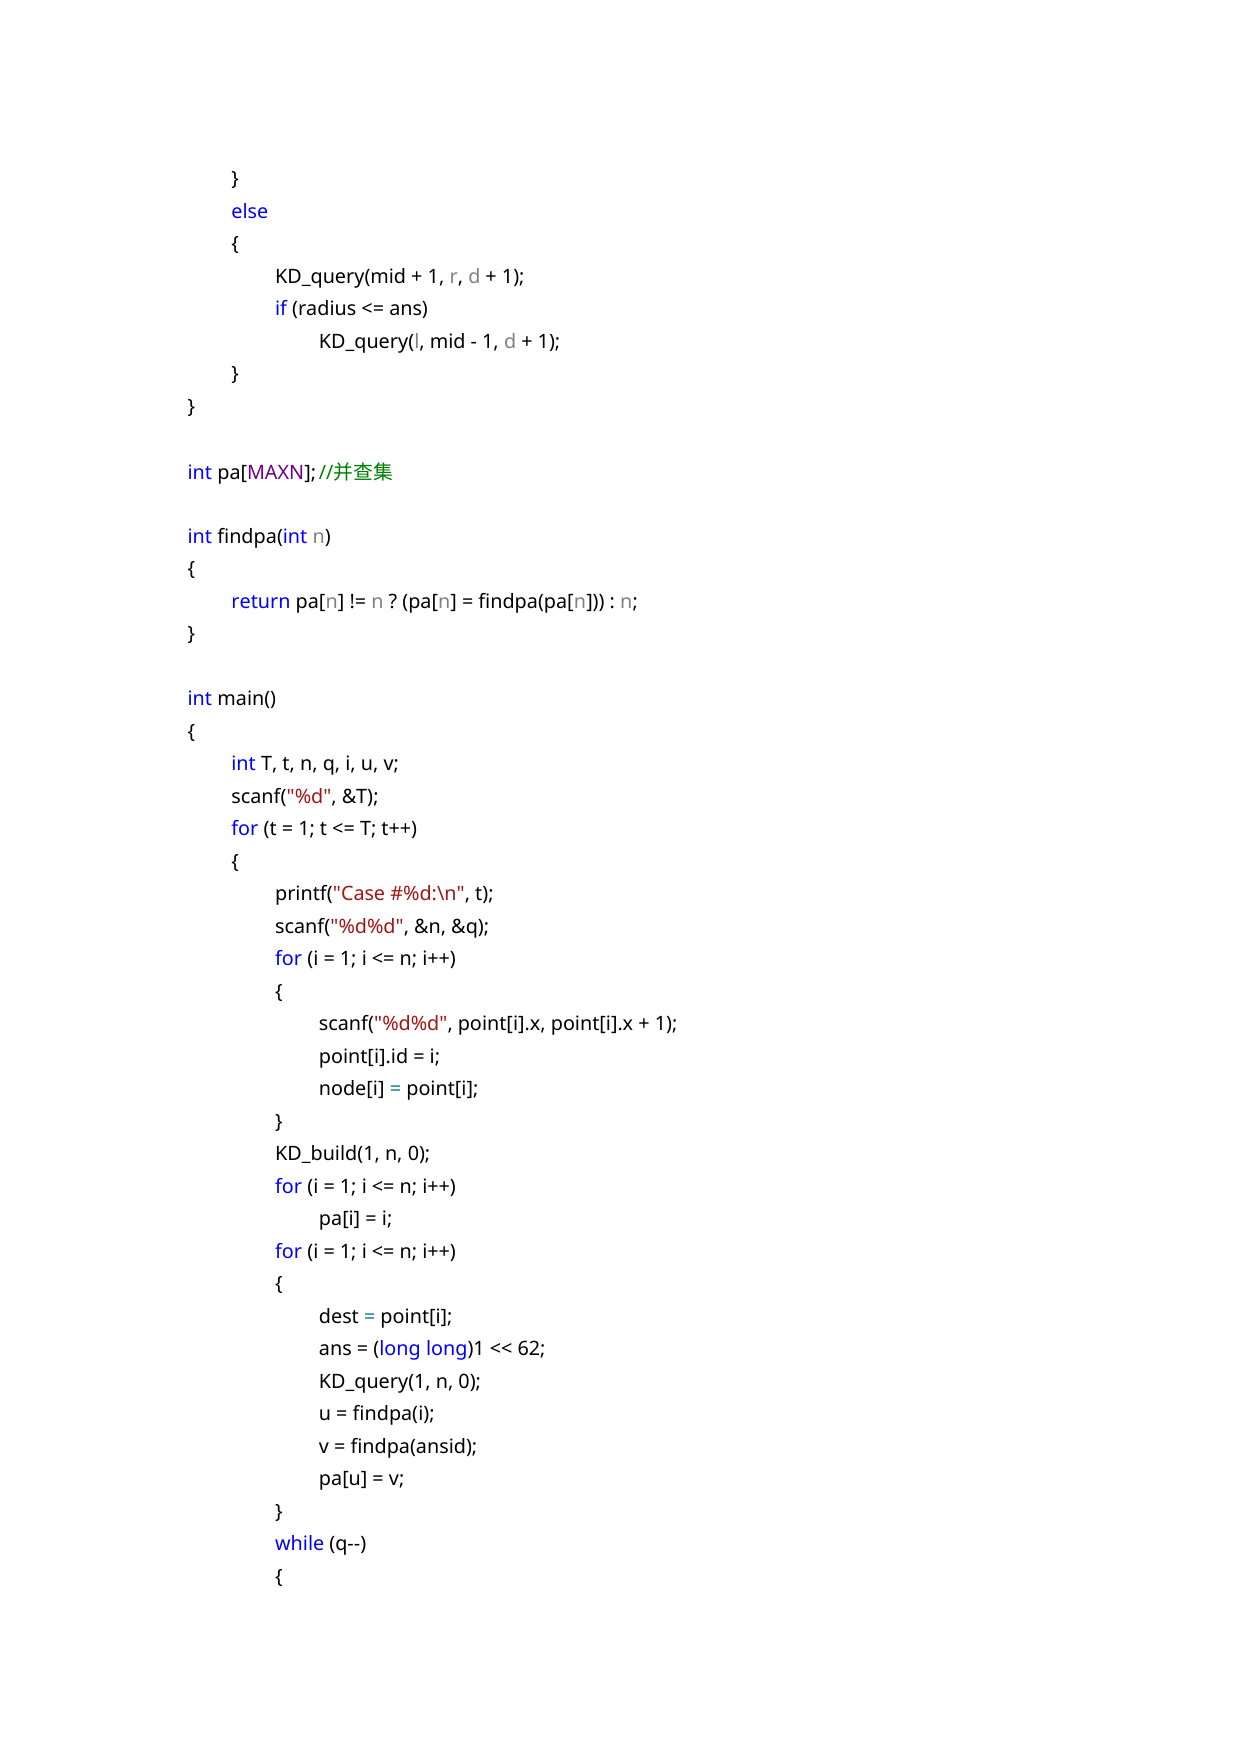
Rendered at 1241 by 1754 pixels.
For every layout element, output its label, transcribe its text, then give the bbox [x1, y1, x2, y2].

text for (t = 1; t <= T; t++) [187, 812, 1053, 844]
text point[i].id = i; [187, 1039, 1053, 1072]
text int findpa(int n) [187, 519, 1053, 552]
text } [187, 389, 1053, 422]
text { [187, 1267, 1053, 1299]
text } [187, 1104, 1053, 1137]
text { [187, 1559, 1053, 1592]
text for (i = 1; i <= n; i++) [187, 942, 1053, 974]
text KD_query(l, mid - 1, d + 1); [187, 324, 1053, 357]
text while (q--) [187, 1527, 1053, 1559]
text pa[u] = v; [187, 1462, 1053, 1494]
text scanf("%d", &T); [187, 779, 1053, 812]
text else [187, 194, 1053, 227]
text } [187, 1494, 1053, 1527]
text } [187, 357, 1053, 389]
text for (i = 1; i <= n; i++) [187, 1234, 1053, 1267]
text KD_query(1, n, 0); [187, 1364, 1053, 1397]
text ans = (long long)1 << 62; [187, 1332, 1053, 1364]
text dest = point[i]; [187, 1299, 1053, 1332]
text int pa[MAXN]; //并查集 [187, 454, 1053, 487]
text if (radius <= ans) [187, 292, 1053, 324]
text scanf("%d%d", &n, &q); [187, 909, 1053, 942]
text node[i] = point[i]; [187, 1072, 1053, 1104]
text KD_build(1, n, 0); [187, 1137, 1053, 1169]
text { [187, 974, 1053, 1007]
text for (i = 1; i <= n; i++) [187, 1169, 1053, 1202]
text { [187, 227, 1053, 259]
text pa[i] = i; [187, 1202, 1053, 1234]
text printf("Case #%d:\n", t); [187, 877, 1053, 909]
text KD_query(mid + 1, r, d + 1); [187, 259, 1053, 292]
text v = findpa(ansid); [187, 1429, 1053, 1462]
text { [187, 552, 1053, 584]
text { [187, 844, 1053, 877]
text int main() [187, 682, 1053, 714]
text } [187, 162, 1053, 194]
text } [187, 617, 1053, 649]
text { [187, 714, 1053, 747]
text scanf("%d%d", point[i].x, point[i].x + 1); [187, 1007, 1053, 1039]
text u = findpa(i); [187, 1397, 1053, 1429]
text int T, t, n, q, i, u, v; [187, 747, 1053, 779]
text return pa[n] != n ? (pa[n] = findpa(pa[n])) : n; [187, 584, 1053, 617]
